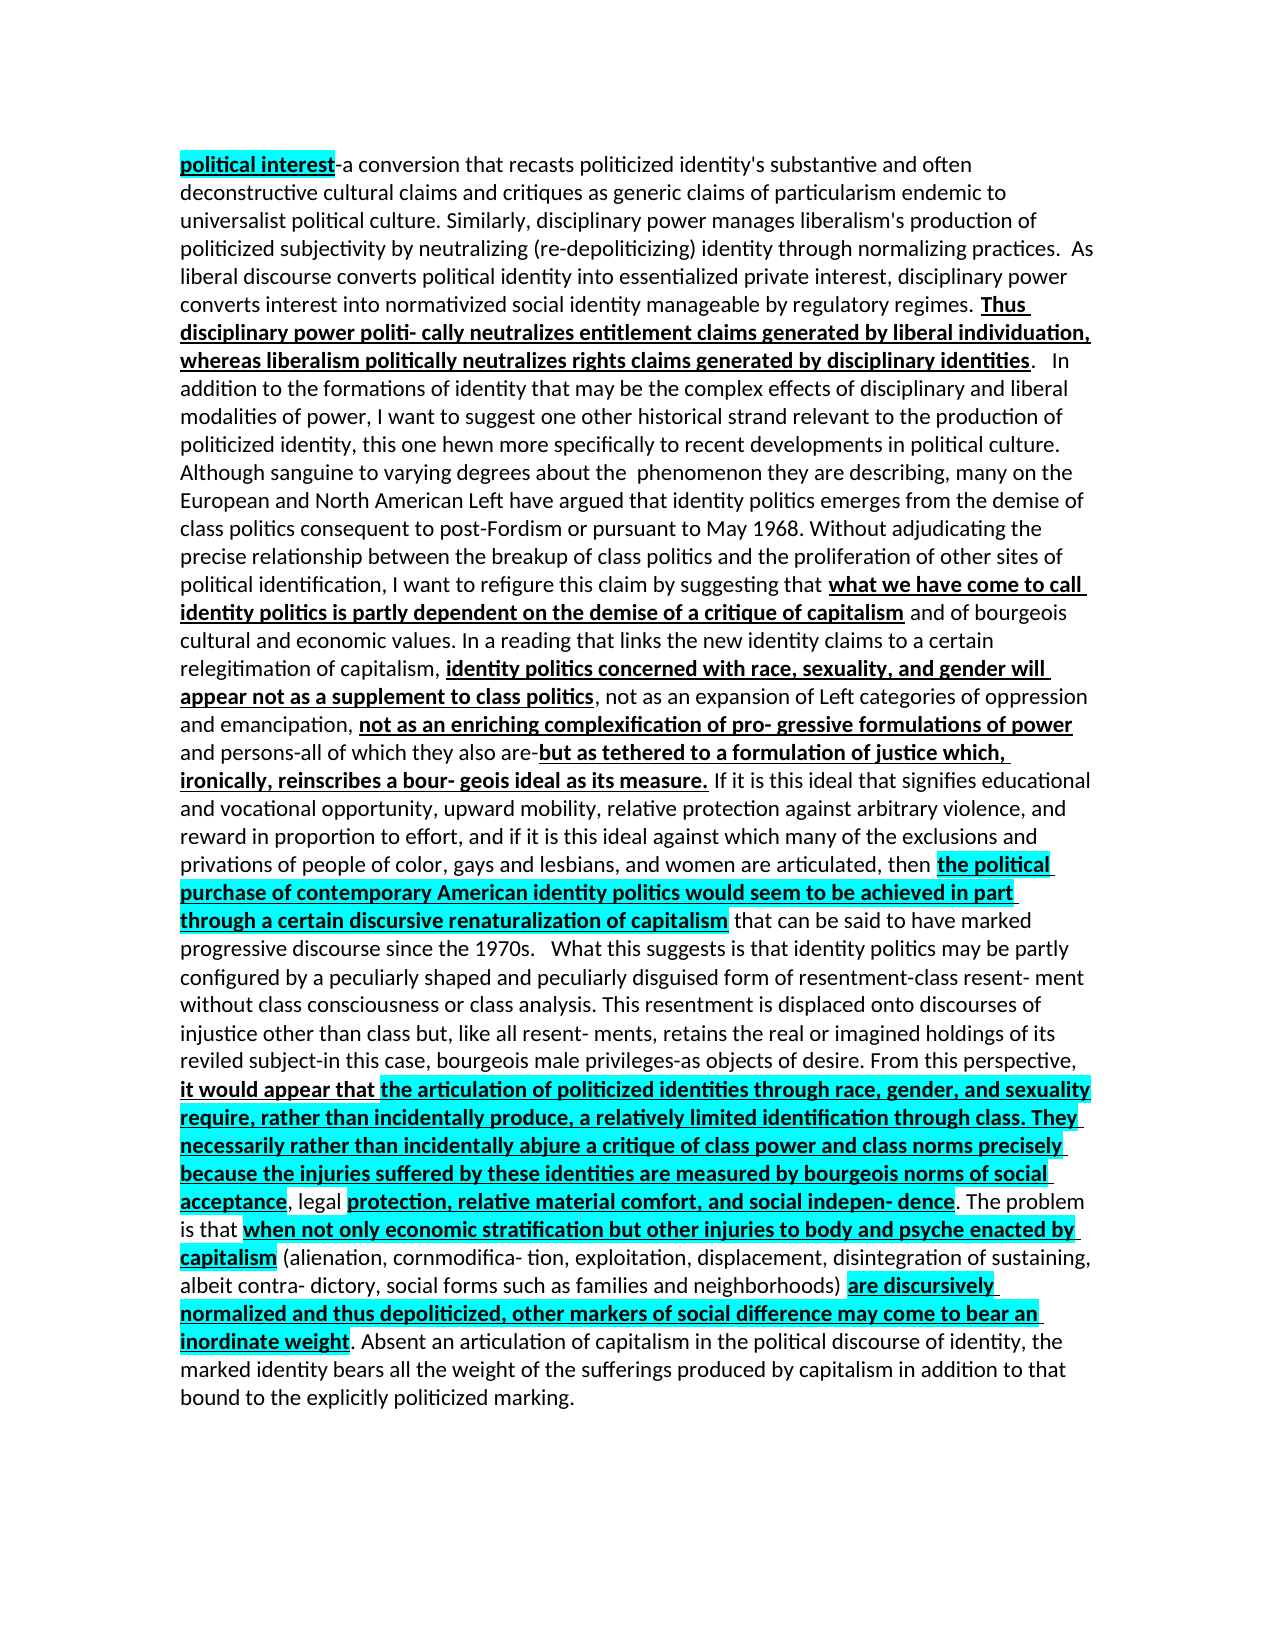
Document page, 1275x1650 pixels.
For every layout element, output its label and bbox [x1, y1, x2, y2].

text [180, 150, 1095, 1411]
